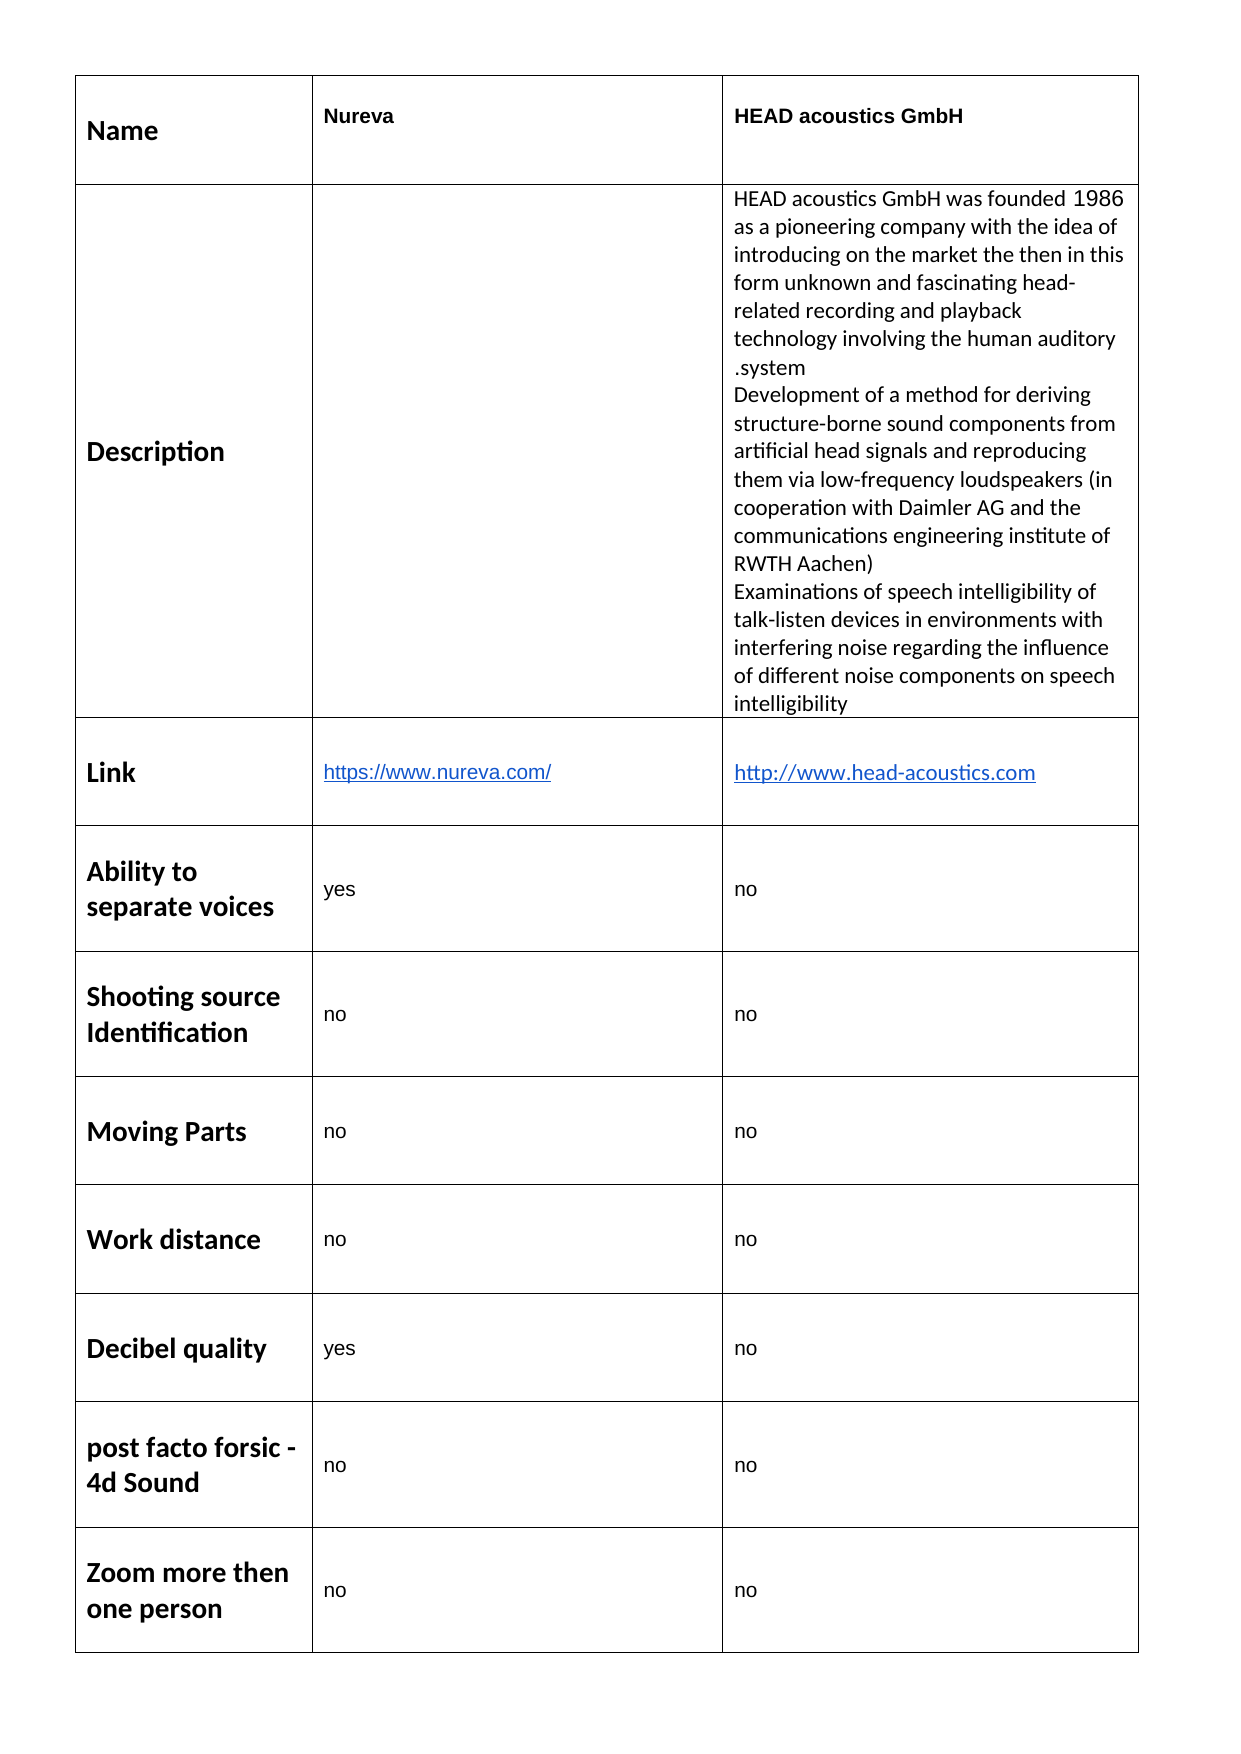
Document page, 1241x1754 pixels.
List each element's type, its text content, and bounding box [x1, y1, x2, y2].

table_cell no [313, 952, 722, 1076]
table_cell yes [313, 826, 722, 951]
table_cell Link [76, 718, 312, 825]
table_cell no [313, 1077, 722, 1184]
table_cell no [313, 1185, 722, 1293]
table_cell no [723, 952, 1138, 1076]
table_header Name [76, 76, 312, 183]
table_cell https://www.nureva.com/ [313, 718, 722, 825]
table_cell no [313, 1402, 722, 1527]
table_cell no [723, 1294, 1138, 1401]
table_header HEAD acoustics GmbH [723, 76, 1138, 183]
table_header Nureva [313, 76, 722, 183]
table_cell yes [313, 1294, 722, 1401]
table_cell Shooting source Identification [76, 952, 312, 1076]
table_cell no [723, 1402, 1138, 1527]
table_cell Moving Parts [76, 1077, 312, 1184]
table_cell 1986 HEAD acoustics GmbH was founded as a pioneering company with the idea of ​​introducing on the market the then in this form unknown and fascinating head-related recording and playback technology involving the human auditory system. Development of a method for deriving structure-borne sound components from artificial head signals and reproducing them via low-frequency loudspeakers (in cooperation with Daimler AG and the communications engineering institute of RWTH Aachen) Examinations of speech intelligibility of talk-listen devices in environments with interfering noise regarding the influence of different noise components on speech intelligibility [723, 185, 1138, 717]
table_cell Zoom more then one person [76, 1528, 312, 1652]
table_cell Decibel quality [76, 1294, 312, 1401]
table_cell http://www.head-acoustics.com [723, 718, 1138, 825]
table_cell Description [76, 185, 312, 717]
table_cell [313, 185, 722, 717]
table_cell no [723, 1528, 1138, 1652]
table_cell no [723, 1077, 1138, 1184]
table_cell no [723, 826, 1138, 951]
table_cell no [313, 1528, 722, 1652]
table_cell Work distance [76, 1185, 312, 1293]
table_cell no [723, 1185, 1138, 1293]
table_cell Ability to separate voices [76, 826, 312, 951]
table_cell post facto forsic - 4d Sound [76, 1402, 312, 1527]
